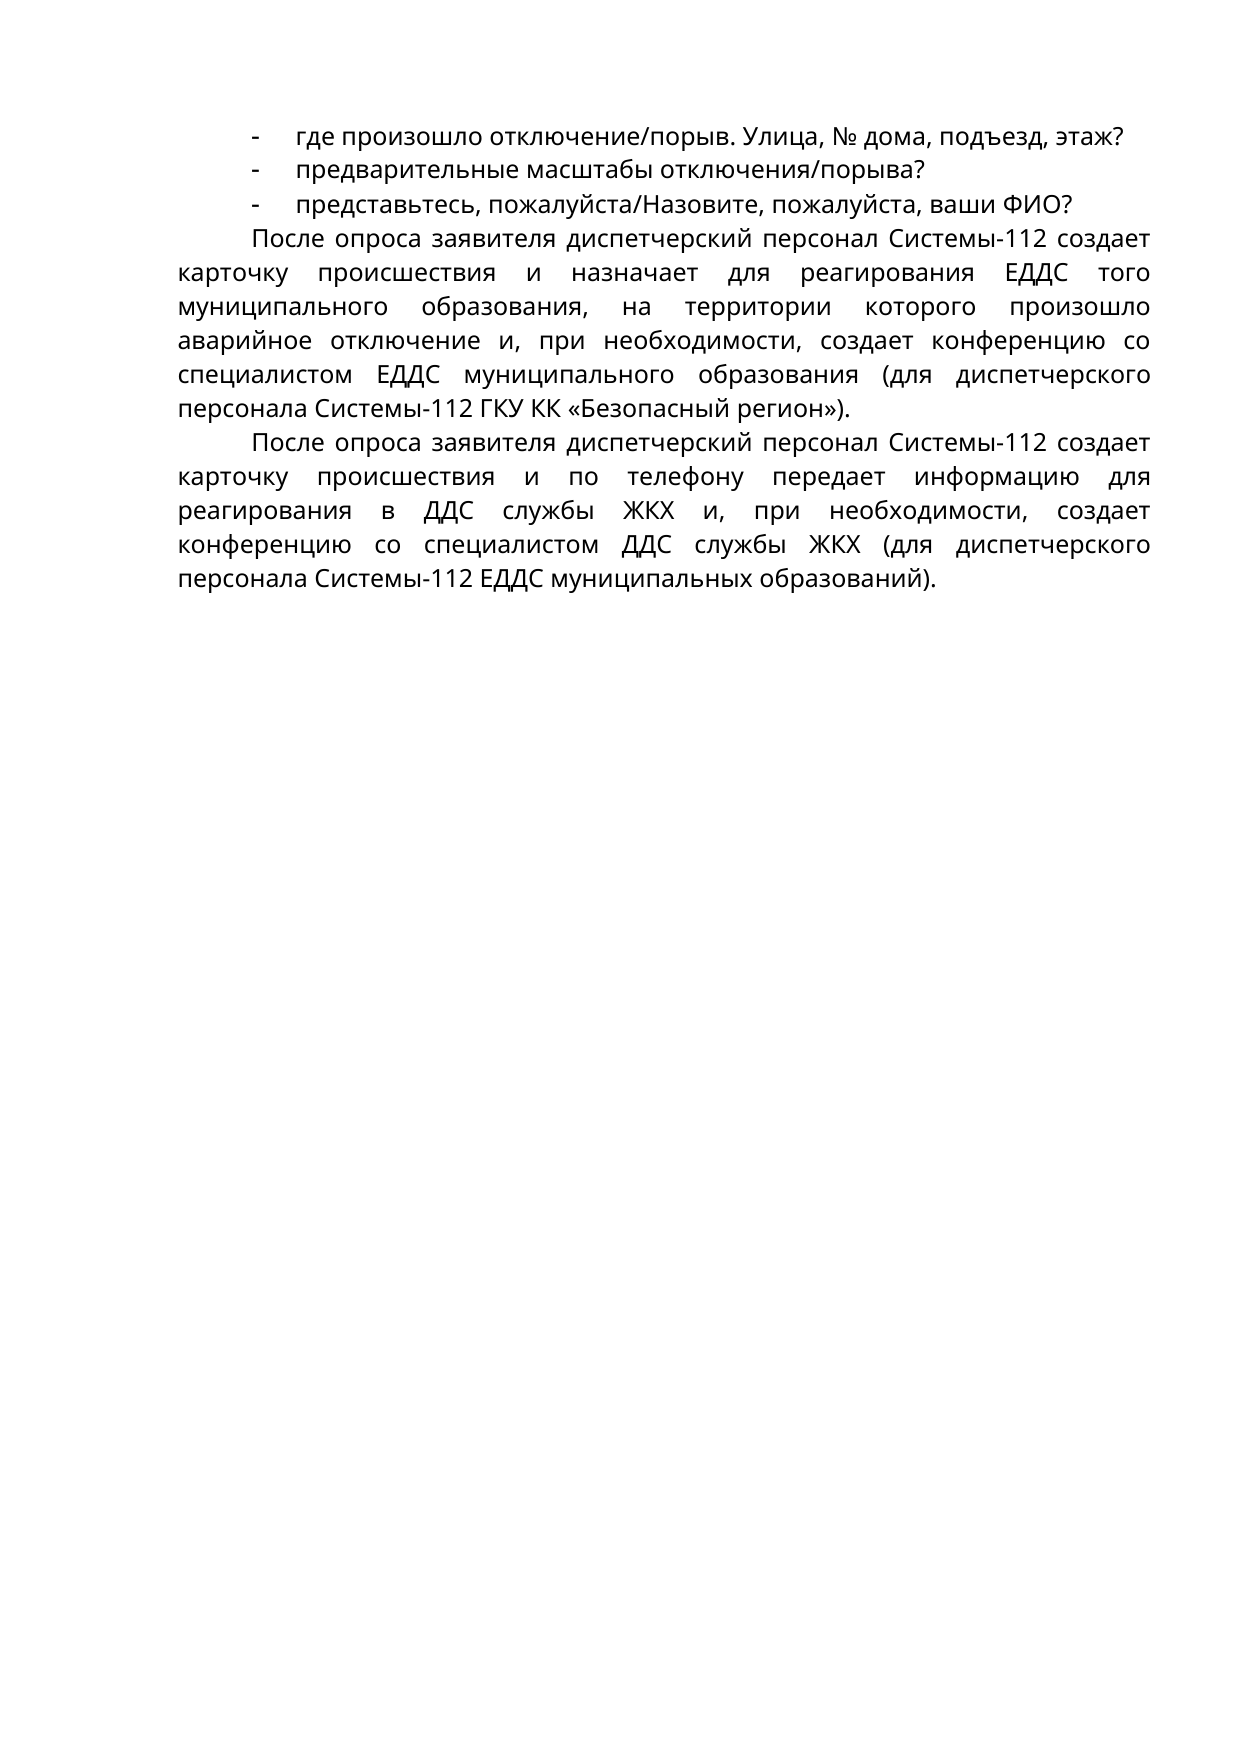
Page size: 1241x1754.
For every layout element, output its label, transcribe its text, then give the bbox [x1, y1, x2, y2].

list где произошло отключение/порыв. Улица, № дома, подъезд, этаж? [177, 118, 1152, 152]
text После опроса заявителя диспетчерский персонал Системы-112 создает карточку происшествия и назначает для реагирования ЕДДС того муниципального образования, на территории которого произошло аварийное отключение и, при необходимости, создает конференцию со специалистом ЕДДС муниципального образования (для диспетчерского персонала Системы-112 ГКУ КК «Безопасный регион»). [177, 220, 1152, 425]
list предварительные масштабы отключения/порыва? [177, 152, 1152, 186]
list представьтесь, пожалуйста/Назовите, пожалуйста, ваши ФИО? [177, 186, 1152, 220]
text После опроса заявителя диспетчерский персонал Системы-112 создает карточку происшествия и по телефону передает информацию для реагирования в ДДС службы ЖКХ и, при необходимости, создает конференцию со специалистом ДДС службы ЖКХ (для диспетчерского персонала Системы-112 ЕДДС муниципальных образований). [177, 425, 1152, 595]
